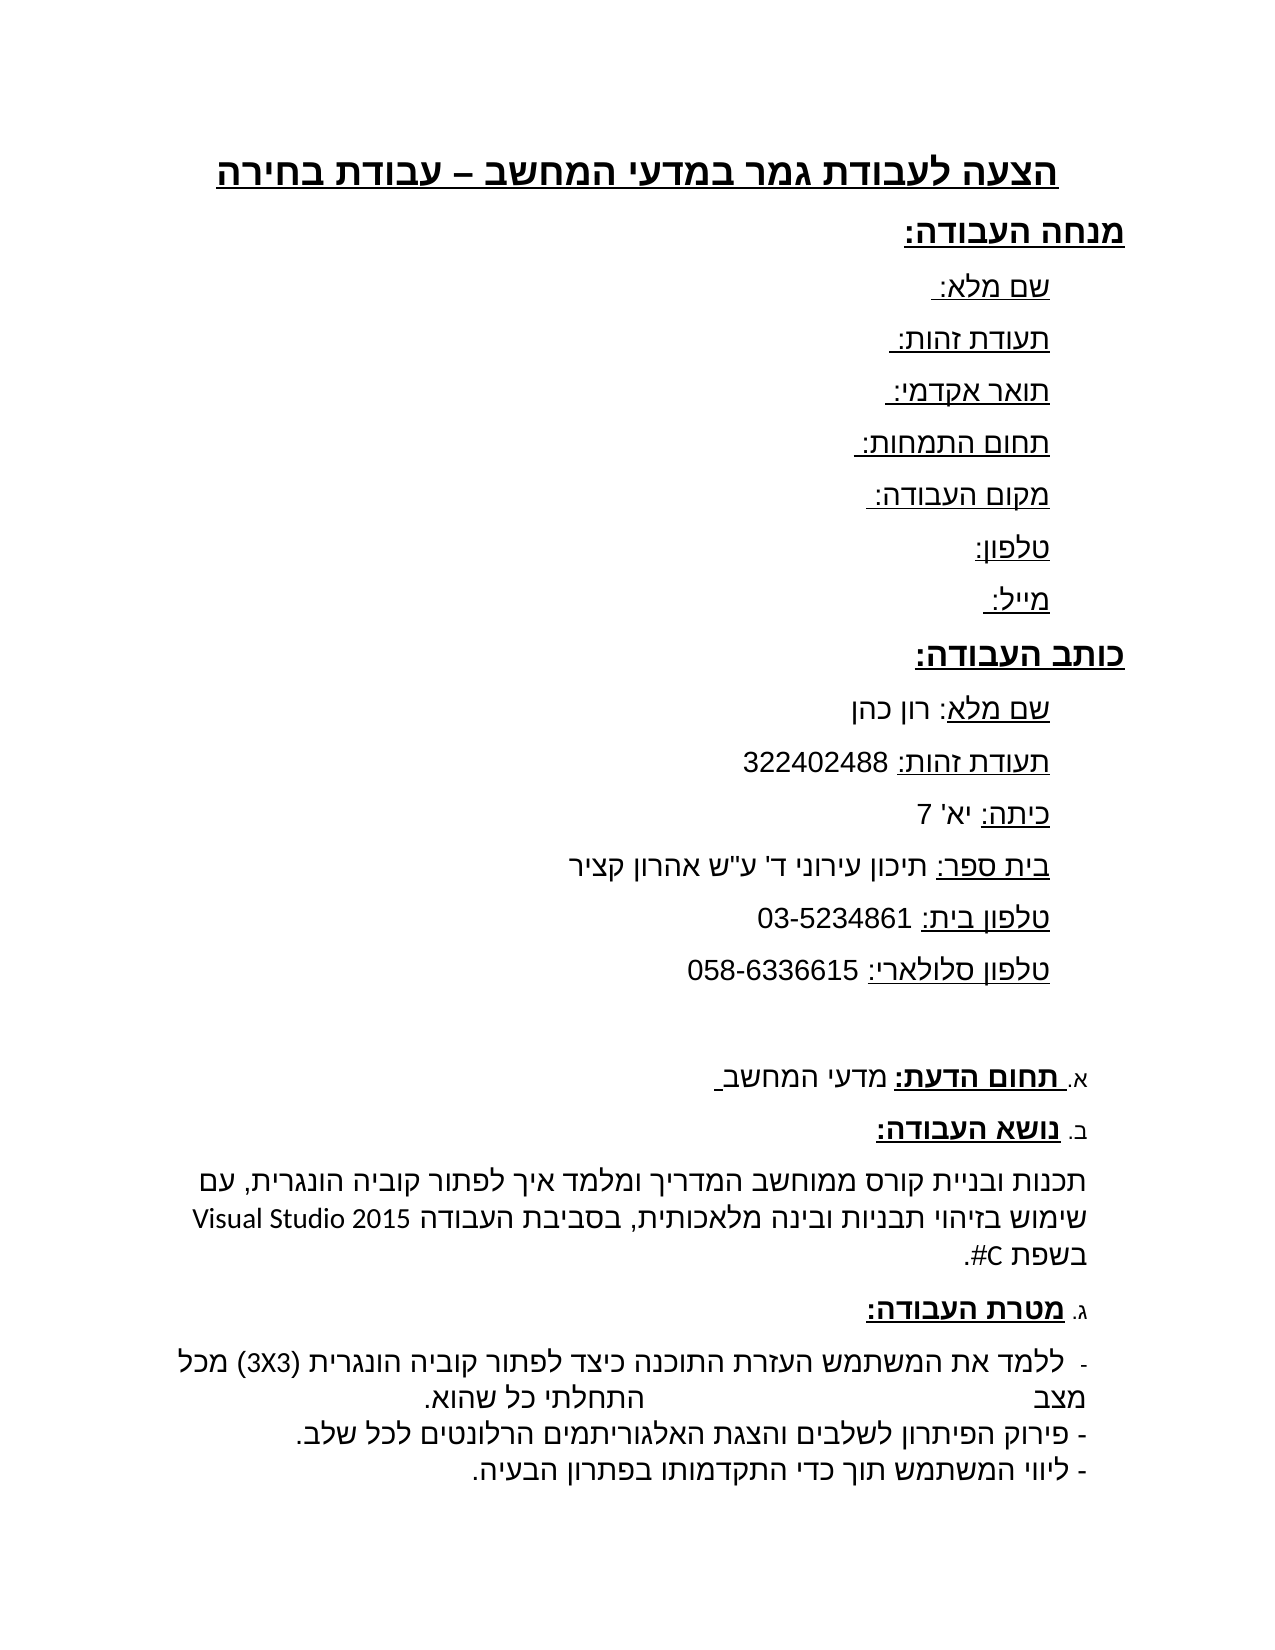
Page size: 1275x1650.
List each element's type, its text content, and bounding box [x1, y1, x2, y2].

text תעודת זהות: [150, 322, 1050, 355]
text תעודת זהות: 322402488 [150, 744, 1050, 778]
text - ללמד את המשתמש העזרת התוכנה כיצד לפתור קוביה הונגרית (3X3) מכל מצב התחלתי כל שהוא. - פירוק הפיתרון לשלבים והצגת האלגוריתמים הרלונטים לכל שלב. - ליווי המשתמש תוך כדי התקדמותו בפתרון הבעיה. [150, 1344, 1087, 1486]
text תחום התמחות: [150, 426, 1050, 460]
text טלפון סלולארי: 058-6336615 [150, 953, 1050, 987]
text טלפון בית: 03-5234861 [150, 901, 1050, 935]
text תואר אקדמי: [150, 374, 1050, 408]
text מקום העבודה: [150, 478, 1050, 512]
text הצעה לעבודת גמר במדעי המחשב – עבודת בחירה [150, 150, 1125, 193]
text מייל: [150, 583, 1050, 616]
text שם מלא: רון כהן [150, 692, 1050, 726]
text בית ספר: תיכון עירוני ד' ע"ש אהרון קציר [150, 849, 1050, 882]
text כיתה: יא' 7 [150, 797, 1050, 830]
text כותב העבודה: [150, 635, 1125, 673]
text שם מלא: [150, 270, 1050, 303]
text מנחה העבודה: [150, 212, 1125, 251]
text ג. מטרת העבודה: [150, 1292, 1087, 1325]
text תכנות ובניית קורס ממוחשב המדריך ומלמד איך לפתור קוביה הונגרית, עם שימוש בזיהוי תבניות ובינה מלאכותית, בסביבת העבודה Visual Studio 2015 בשפת C#. [150, 1164, 1087, 1273]
text א. תחום הדעת: מדעי המחשב [150, 1060, 1087, 1093]
text טלפון: [150, 531, 1050, 564]
text ב. נושא העבודה: [150, 1112, 1087, 1146]
